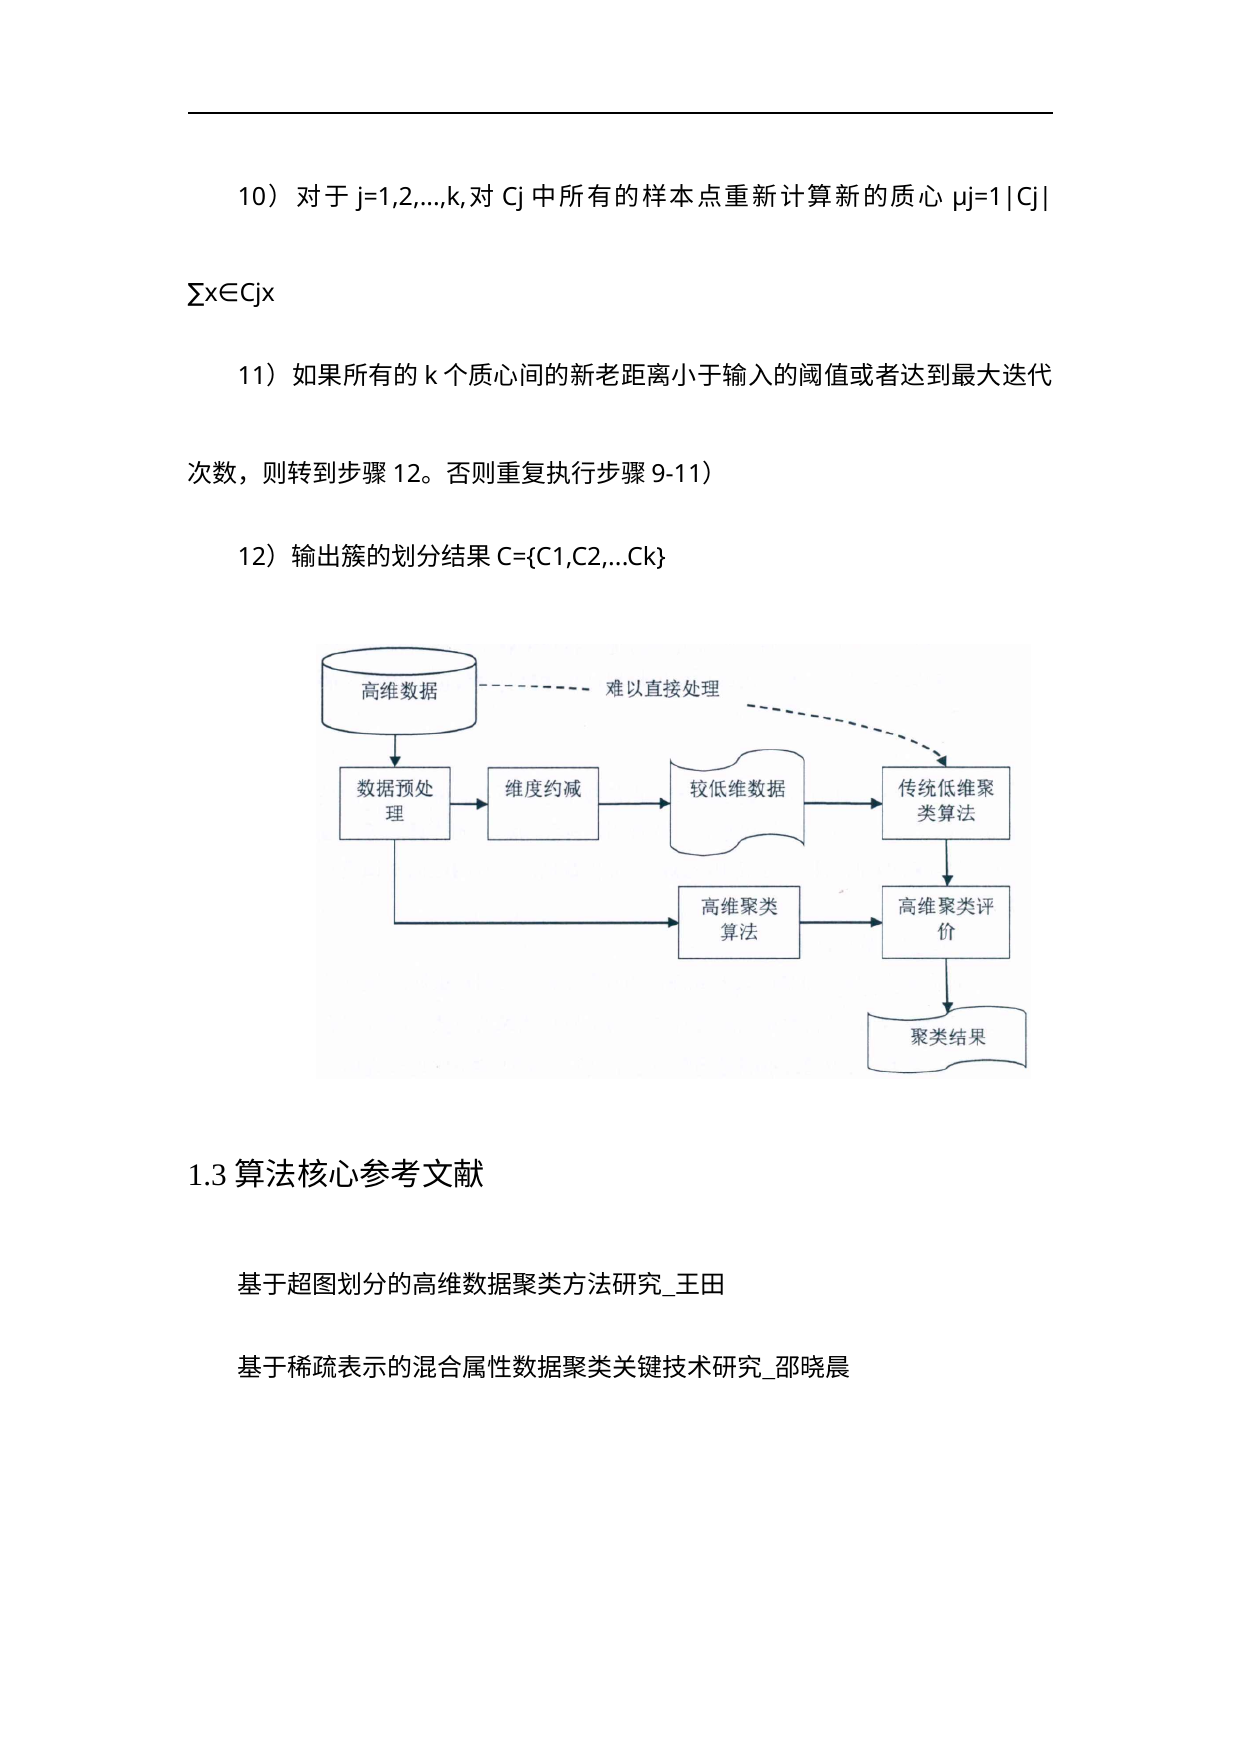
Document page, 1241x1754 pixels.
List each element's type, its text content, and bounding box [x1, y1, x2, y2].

text 11）如果所有的k个质心间的新老距离小于输入的阈值或者达到最大迭代次数，则转到步骤12。否则重复执行步骤9-11） [187, 341, 1053, 504]
picture [237, 605, 1103, 1102]
subtitle 1.3 算法核心参考文献 [187, 1139, 1053, 1204]
text 12）输出簇的划分结果C={C1,C2,...Ck} [187, 522, 1053, 587]
text 基于稀疏表示的混合属性数据聚类关键技术研究_邵晓晨 [187, 1333, 1053, 1398]
text 基于超图划分的高维数据聚类方法研究_王田 [187, 1250, 1053, 1315]
text 10）对于j=1,2,...,k,对Cj中所有的样本点重新计算新的质心μj=1|Cj|∑x∈Cjx [187, 162, 1053, 324]
